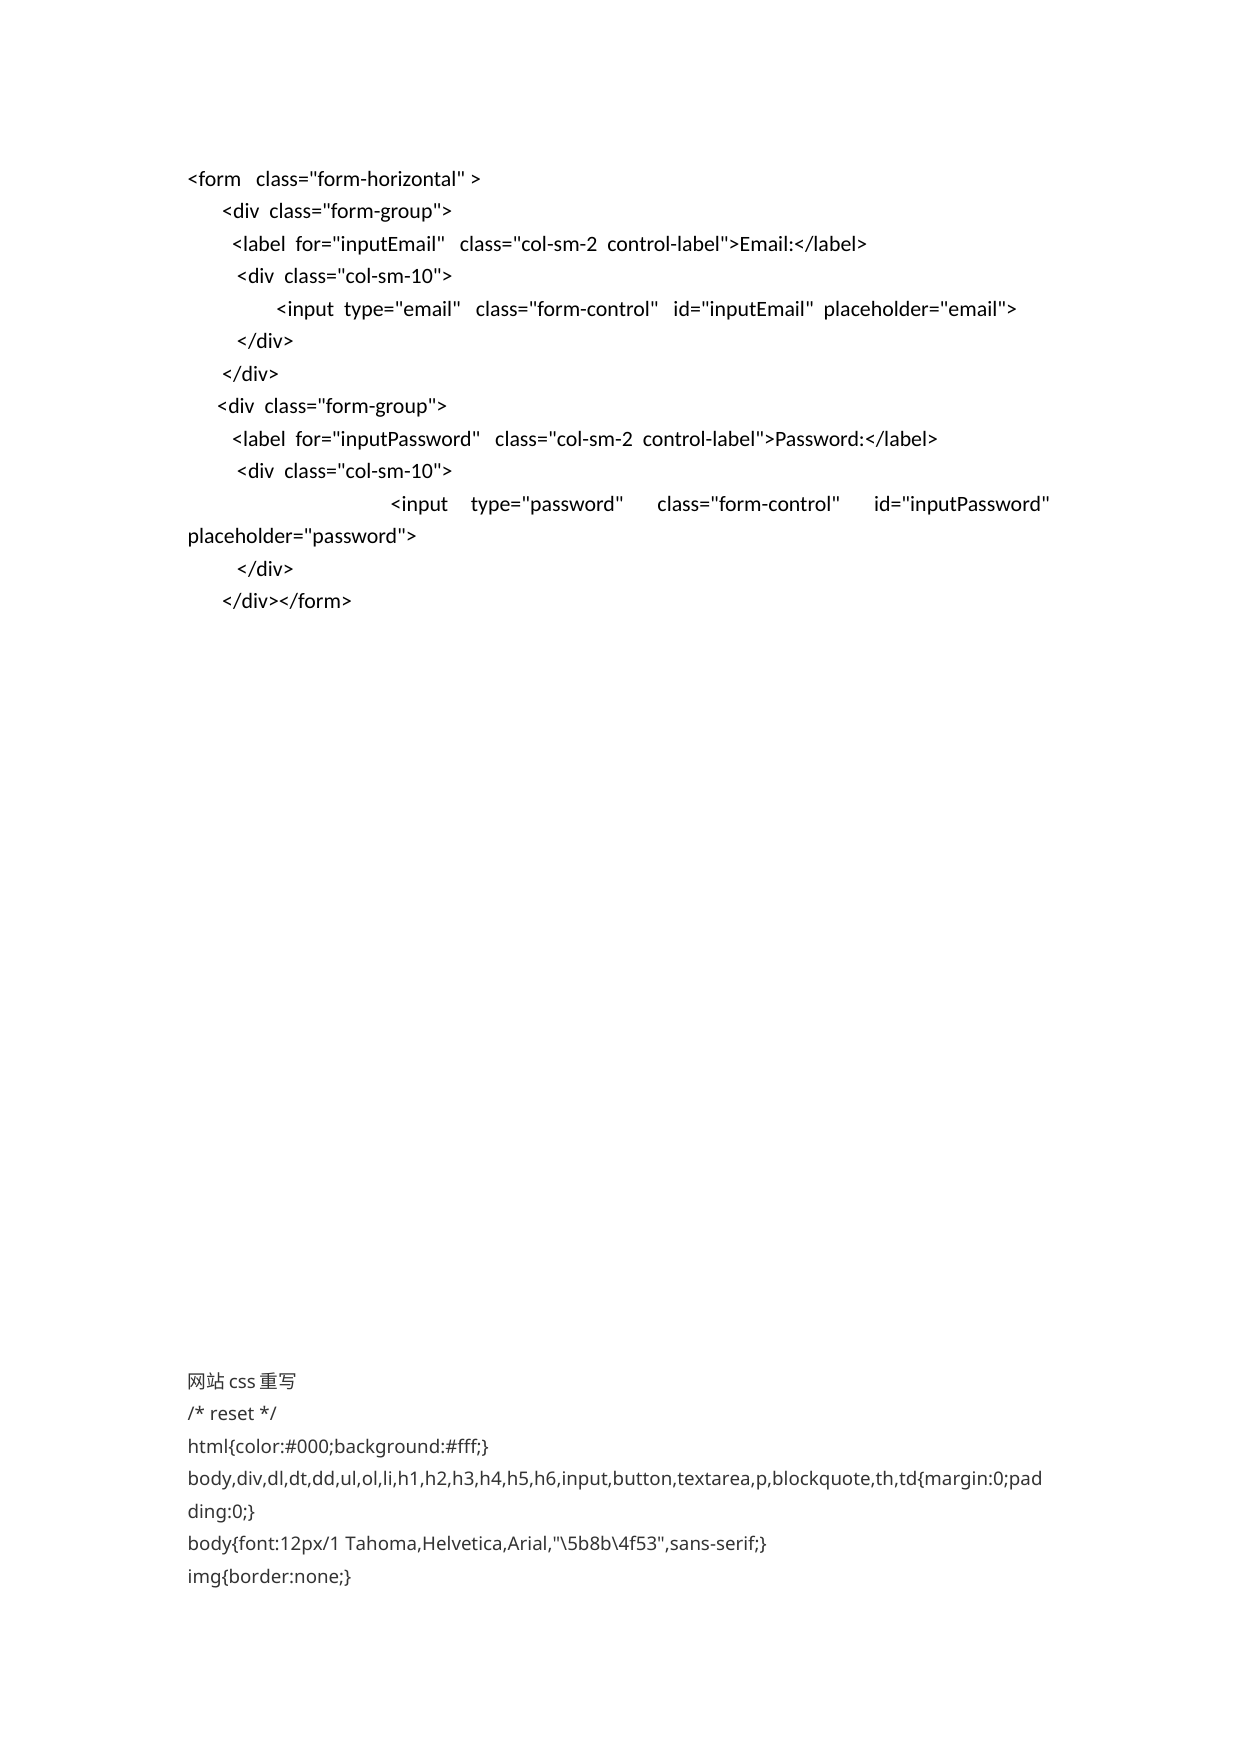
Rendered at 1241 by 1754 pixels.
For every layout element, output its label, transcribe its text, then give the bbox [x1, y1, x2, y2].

text <input type="email" class="form-control" id="inputEmail" placeholder="email"> [187, 292, 1053, 324]
text </div> [187, 357, 1053, 389]
text <input type="password" class="form-control" id="inputPassword" placeholder="password"> [187, 487, 1053, 552]
text </div> [187, 324, 1053, 357]
text </div> [187, 552, 1053, 584]
text <div class="form-group"> [187, 194, 1053, 227]
text <div class="col-sm-10"> [187, 259, 1053, 292]
text <div class="form-group"> [187, 389, 1053, 422]
text 网站css重写 [187, 1364, 1053, 1397]
text <label for="inputPassword" class="col-sm-2 control-label">Password:</label> [187, 422, 1053, 454]
text html{color:#000;background:#fff;} [187, 1429, 1053, 1462]
text <label for="inputEmail" class="col-sm-2 control-label">Email:</label> [187, 227, 1053, 259]
text img{border:none;} [187, 1559, 1053, 1592]
text <div class="col-sm-10"> [187, 454, 1053, 487]
text /* reset */ [187, 1397, 1053, 1429]
text body,div,dl,dt,dd,ul,ol,li,h1,h2,h3,h4,h5,h6,input,button,textarea,p,blockquote,th,td{margin:0;padding:0;} [187, 1462, 1053, 1527]
text body{font:12px/1 Tahoma,Helvetica,Arial,"\5b8b\4f53",sans-serif;} [187, 1527, 1053, 1559]
text </div></form> [187, 584, 1053, 617]
text <form class="form-horizontal" > [187, 162, 1053, 194]
